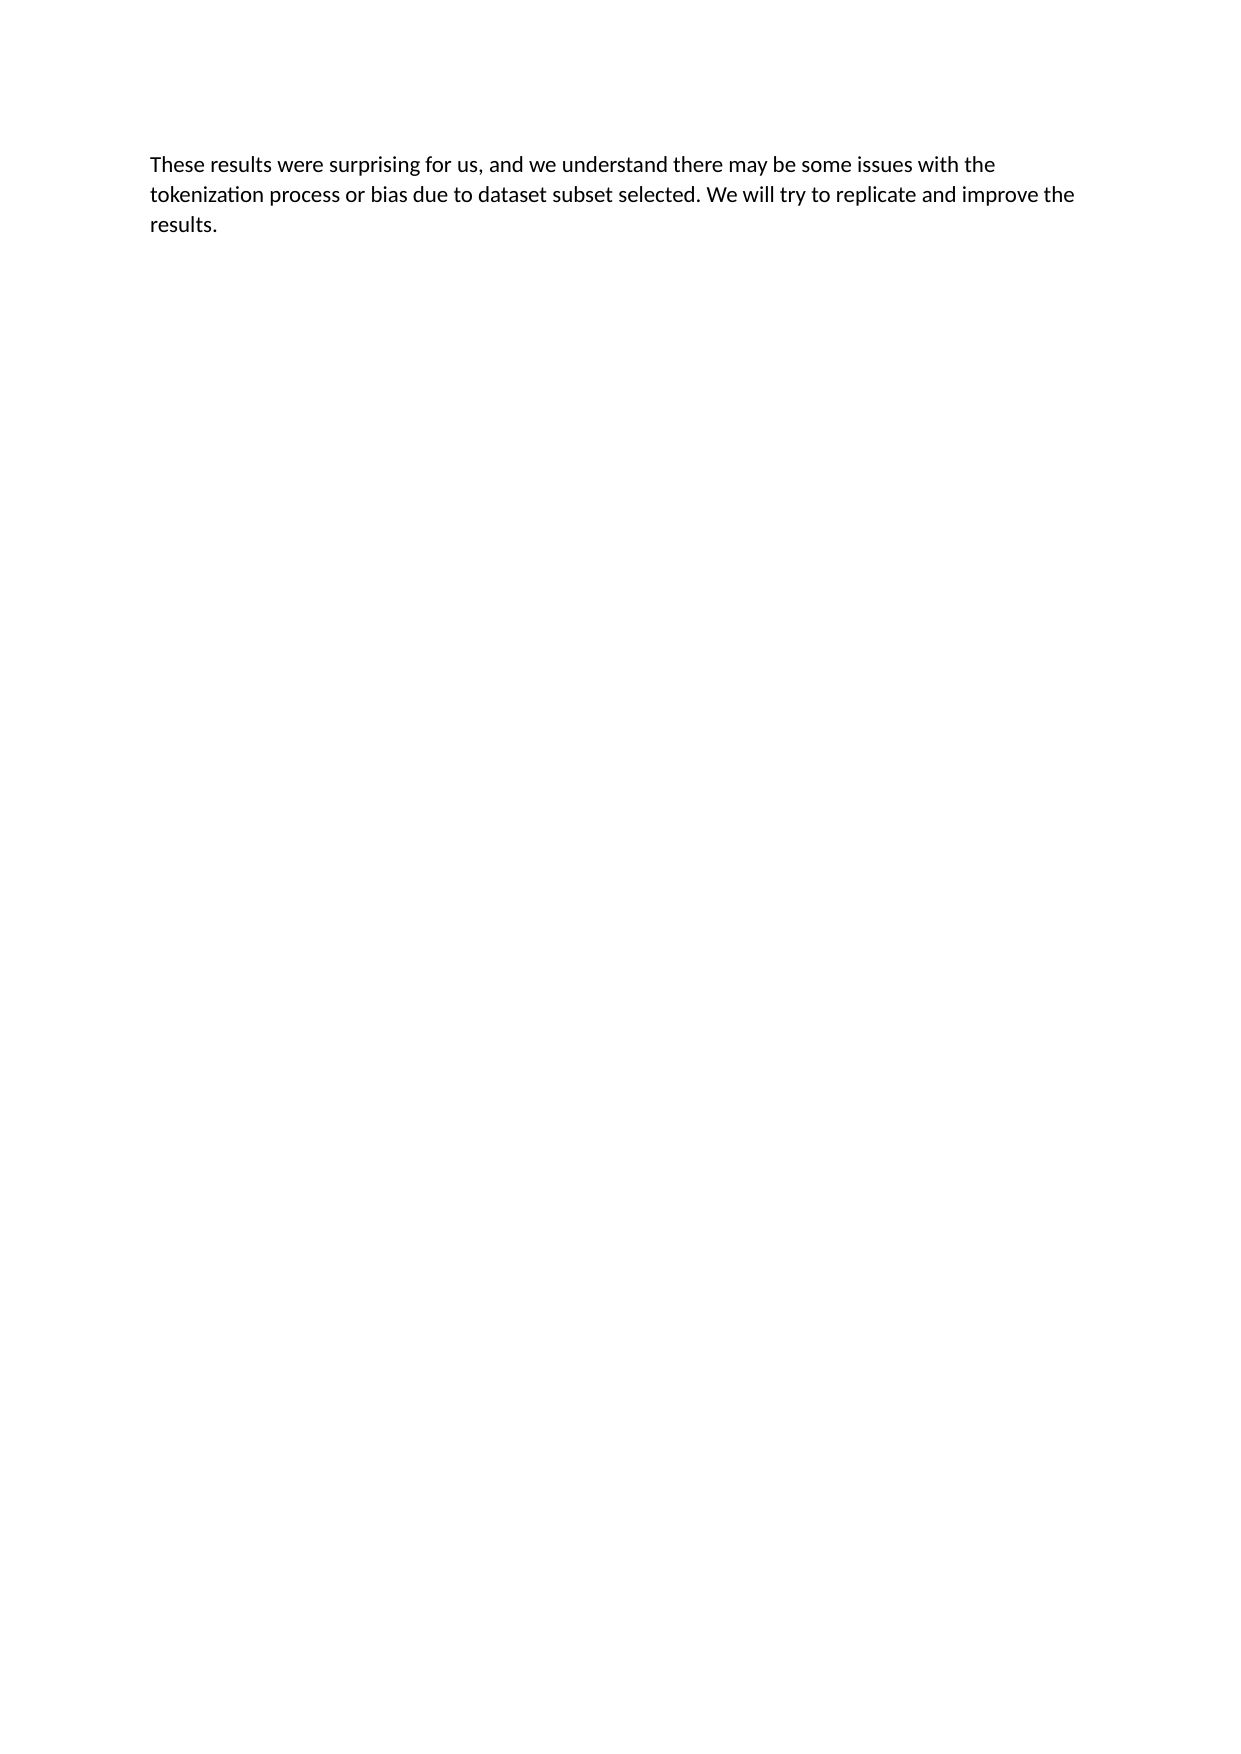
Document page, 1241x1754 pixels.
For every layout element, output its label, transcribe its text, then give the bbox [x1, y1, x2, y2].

text These results were surprising for us, and we understand there may be some issues with the tokenization process or bias due to dataset subset selected. We will try to replicate and improve the results. [150, 150, 1090, 238]
